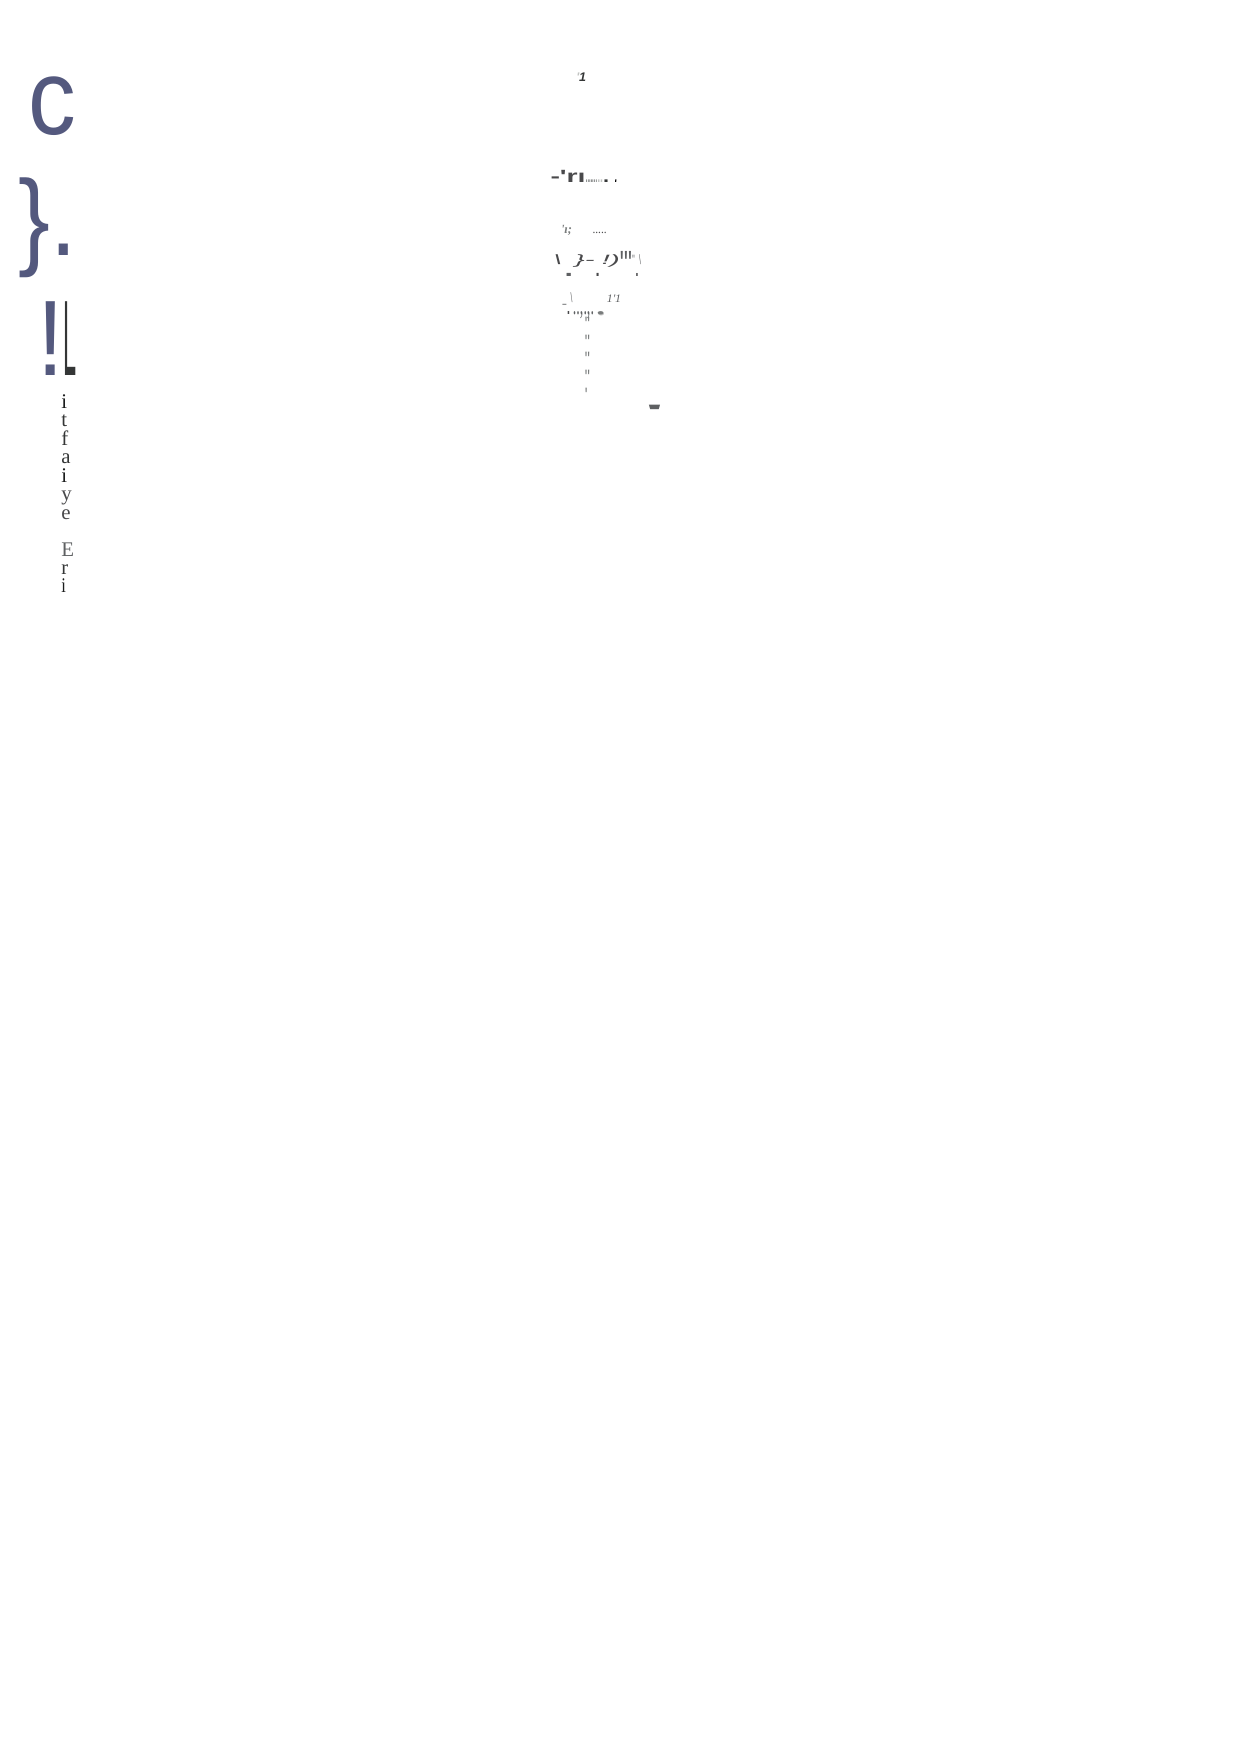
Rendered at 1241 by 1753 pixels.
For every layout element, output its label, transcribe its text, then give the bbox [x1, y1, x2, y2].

text \.}-.!) "'".\_.\..,.,..1'1 [553, 242, 629, 319]
text '1 -'rı.......... . 'ı; ..... [537, 33, 631, 237]
text c}.!L [15, 33, 76, 395]
